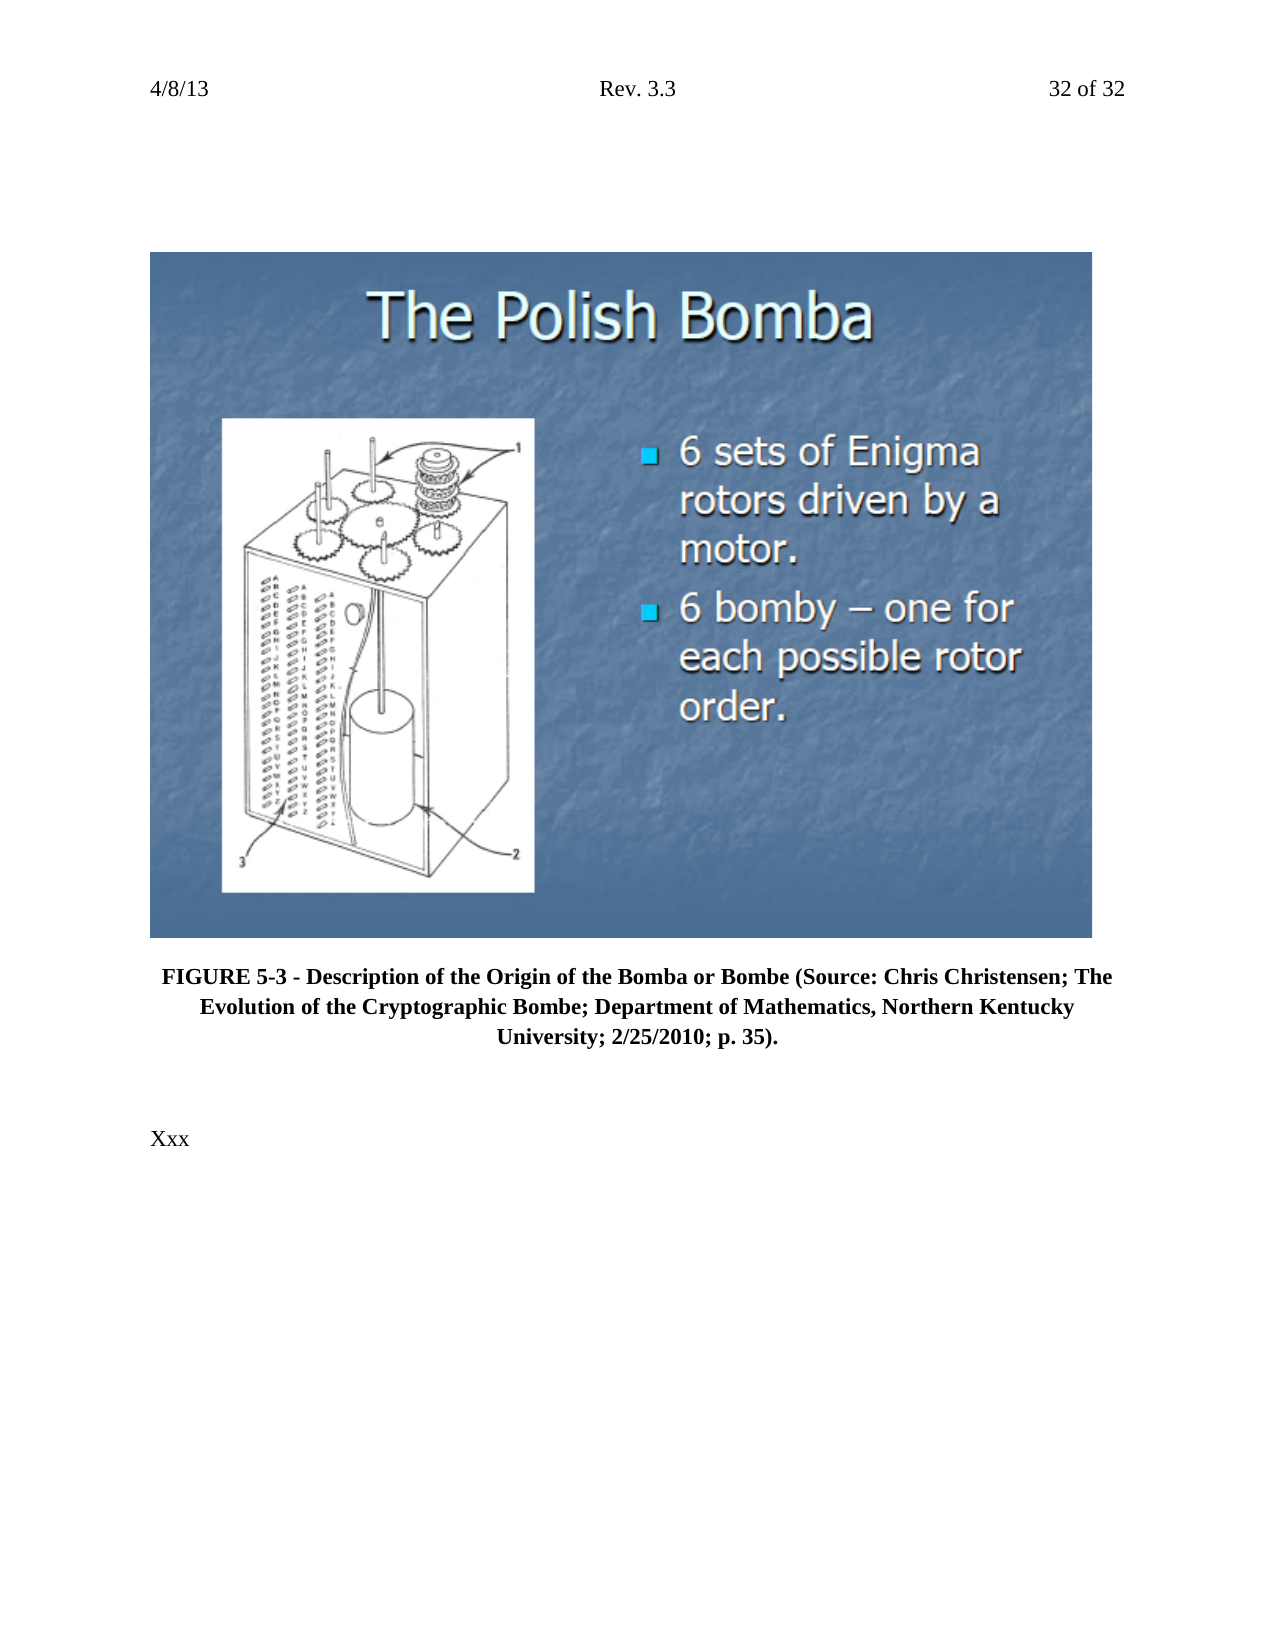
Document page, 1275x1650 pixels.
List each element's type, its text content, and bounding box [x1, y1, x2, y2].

text Xxx [150, 1125, 1125, 1152]
text FIGURE 5-3 - Description of the Origin of the Bomba or Bombe (Source: Chris Christensen; The Evolution of the Cryptographic Bombe; Department of Mathematics, Northern Kentucky University; 2/25/2010; p. 35). [150, 963, 1125, 1049]
